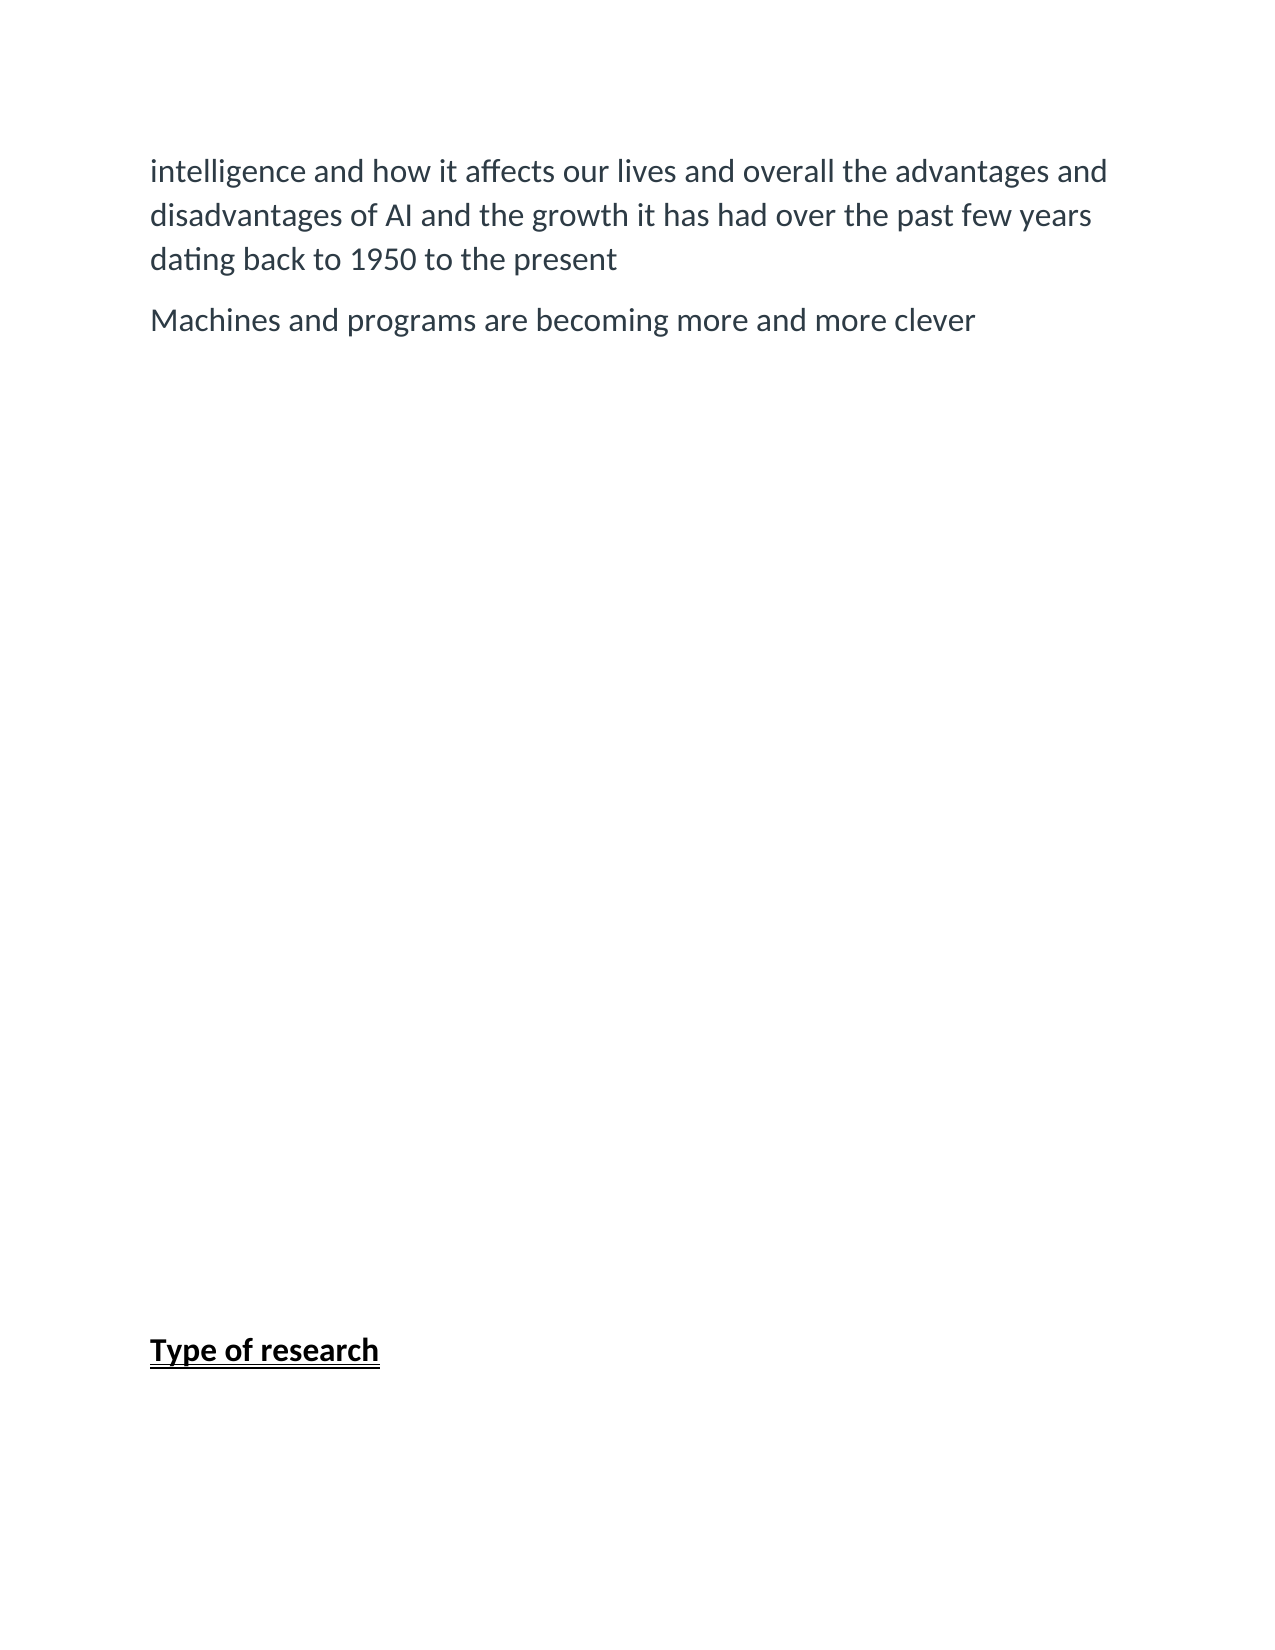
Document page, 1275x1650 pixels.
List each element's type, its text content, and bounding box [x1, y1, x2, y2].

text Type of research [150, 1329, 1125, 1370]
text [150, 150, 1125, 279]
text Machines and programs are becoming more and more clever [150, 298, 1125, 339]
